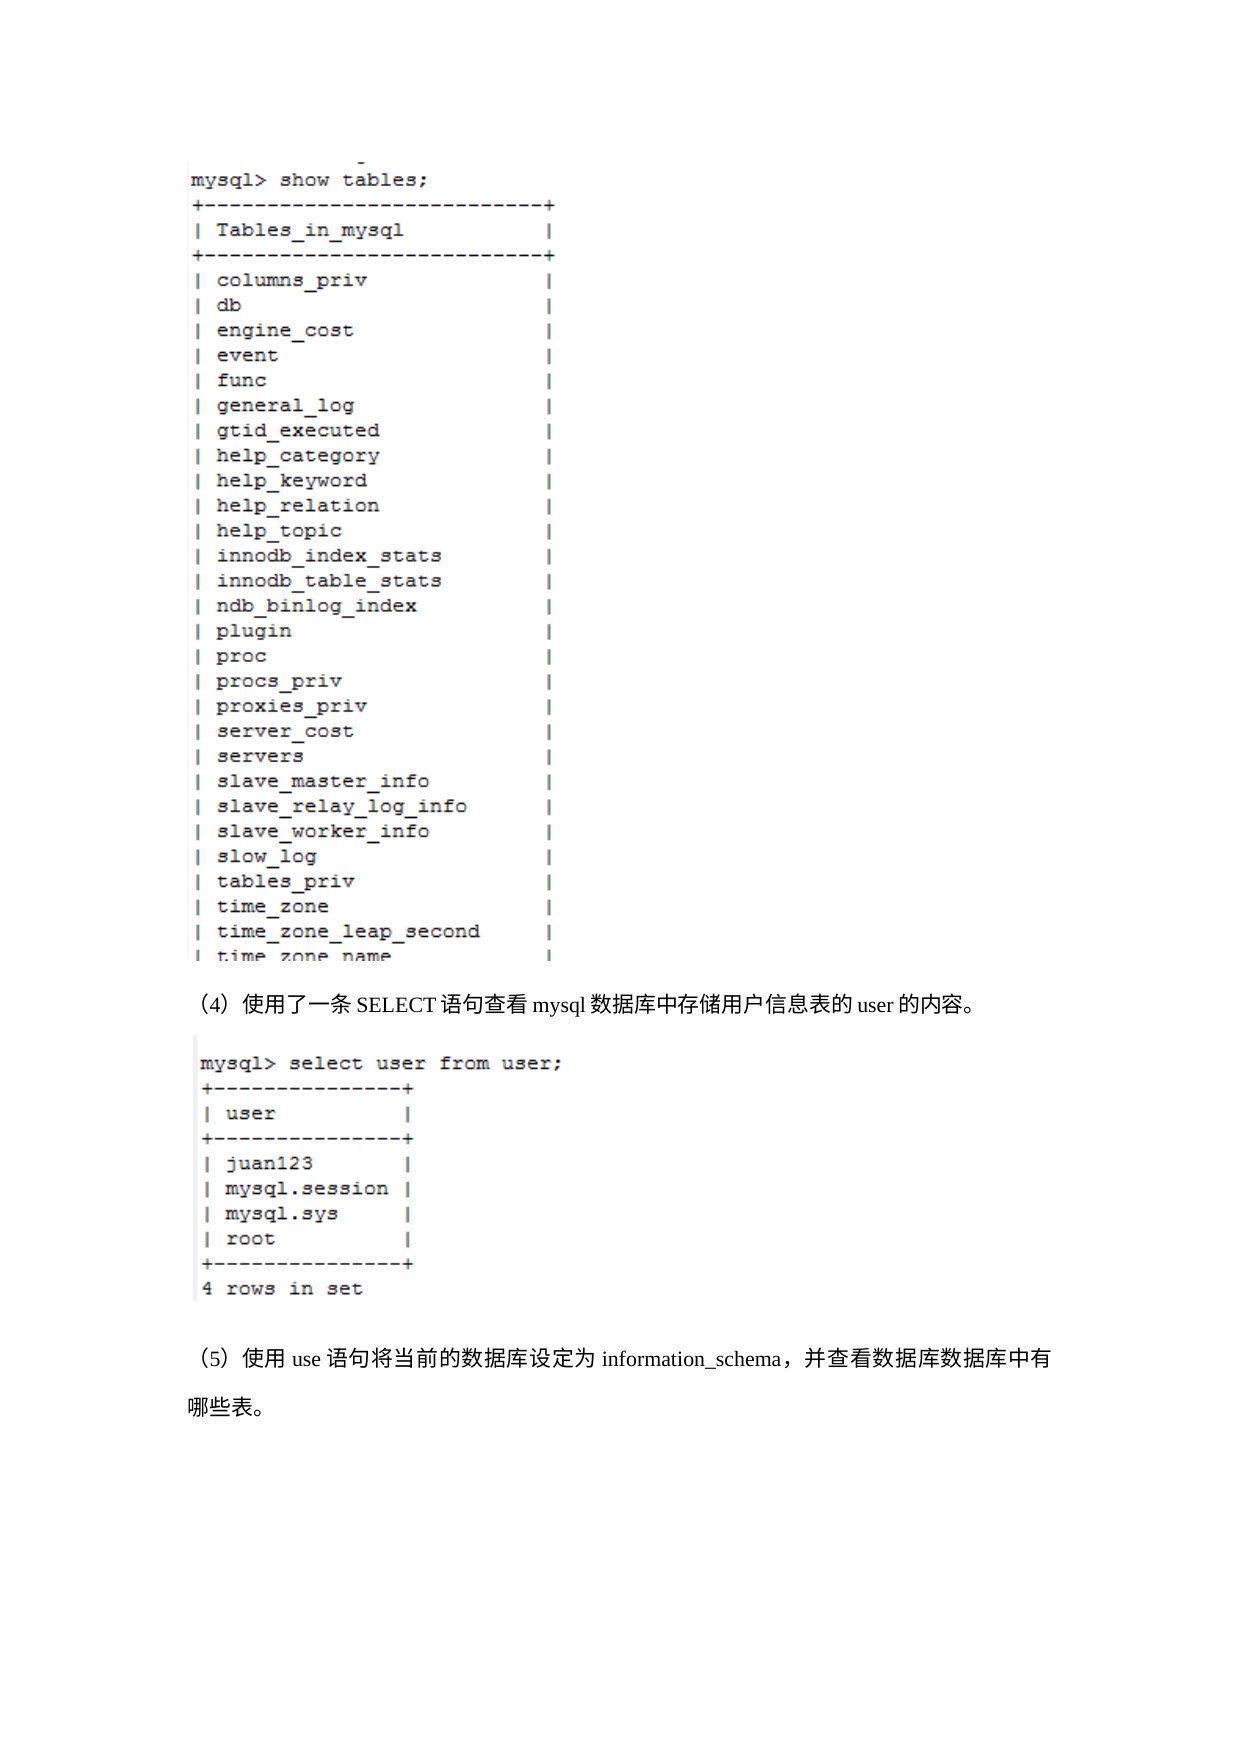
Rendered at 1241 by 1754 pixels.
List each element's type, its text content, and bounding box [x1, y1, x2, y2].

picture [187, 162, 600, 961]
picture [187, 1035, 624, 1301]
list 使用use语句将当前的数据库设定为information_schema，并查看数据库数据库中有哪些表。 [187, 1341, 1053, 1422]
list 使用了一条SELECT语句查看mysql数据库中存储用户信息表的user的内容。 [187, 987, 1053, 1019]
